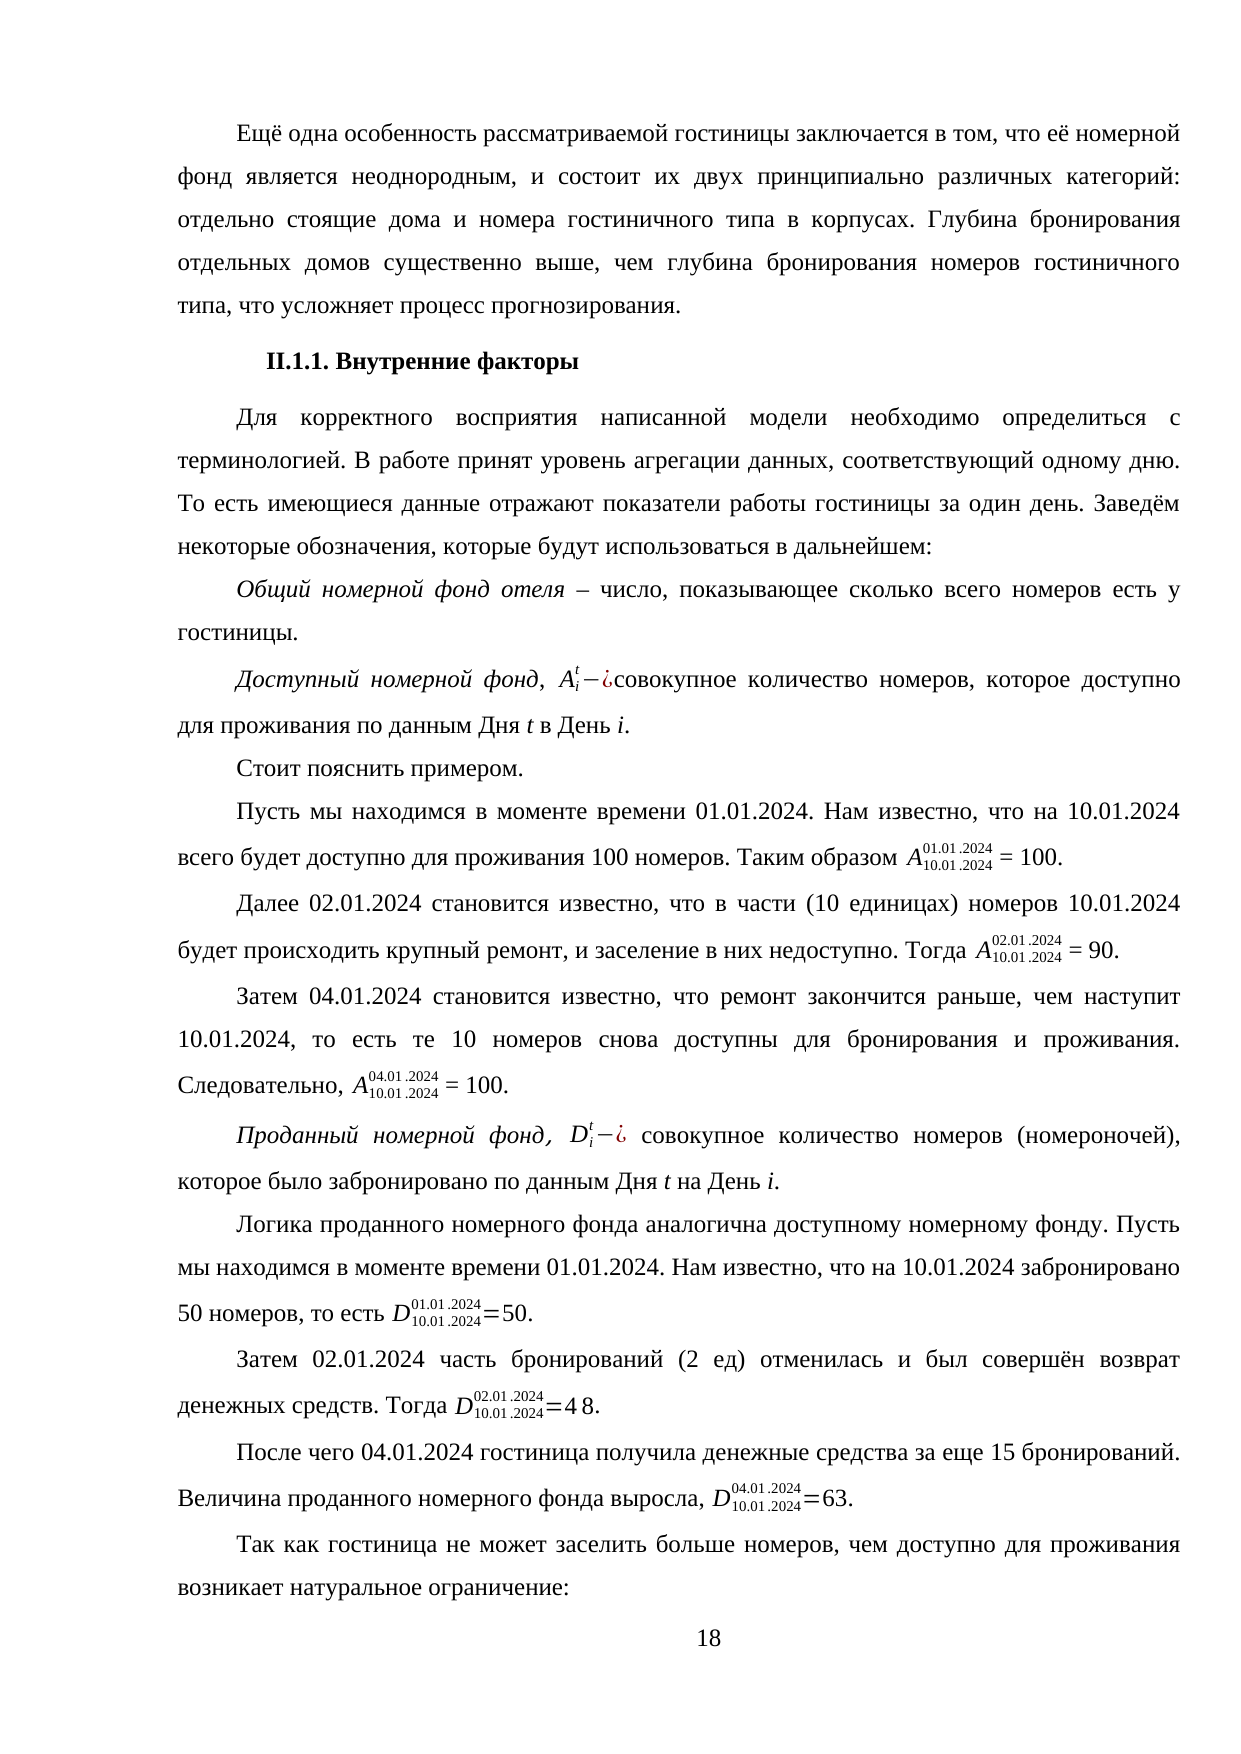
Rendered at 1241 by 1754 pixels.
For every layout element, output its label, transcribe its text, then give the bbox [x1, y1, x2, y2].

text Пусть мы находимся в моменте времени 01.01.2024. Нам известно, что на 10.01.2024 всего будет доступно для проживания 100 номеров. Таким образом = 100. [177, 796, 1181, 874]
text Затем 04.01.2024 становится известно, что ремонт закончится раньше, чем наступит 10.01.2024, то есть те 10 номеров снова доступны для бронирования и проживания. Следовательно, = 100. [177, 981, 1181, 1102]
text Так как гостиница не может заселить больше номеров, чем доступно для проживания возникает натуральное ограничение: [177, 1529, 1181, 1601]
text Логика проданного номерного фонда аналогична доступному номерному фонду. Пусть мы находимся в моменте времени 01.01.2024. Нам известно, что на 10.01.2024 забронировано 50 номеров, то есть . [177, 1209, 1181, 1330]
text Затем 02.01.2024 часть бронирований (2 ед) отменилась и был совершён возврат денежных средств. Тогда . [177, 1344, 1181, 1422]
text Для корректного восприятия написанной модели необходимо определиться с терминологией. В работе принят уровень агрегации данных, соответствующий одному дню. То есть имеющиеся данные отражают показатели работы гостиницы за один день. Заведём некоторые обозначения, которые будут использоваться в дальнейшем: [177, 402, 1181, 560]
text Далее 02.01.2024 становится известно, что в части (10 единицах) номеров 10.01.2024 будет происходить крупный ремонт, и заселение в них недоступно. Тогда = 90. [177, 888, 1181, 967]
text Внутренние факторы [236, 346, 1181, 375]
text После чего 04.01.2024 гостиница получила денежные средства за еще 15 бронирований. Величина проданного номерного фонда выросла, . [177, 1437, 1181, 1515]
text Общий номерной фонд отеля – число, показывающее сколько всего номеров есть у гостиницы. [177, 574, 1181, 646]
text Стоит пояснить примером. [177, 753, 1181, 782]
text Доступный номерной фонд, совокупное количество номеров, которое доступно для проживания по данным Дня t в День i. [177, 661, 1181, 739]
text Ещё одна особенность рассматриваемой гостиницы заключается в том, что её номерной фонд является неоднородным, и состоит их двух принципиально различных категорий: отдельно стоящие дома и номера гостиничного типа в корпусах. Глубина бронирования отдельных домов существенно выше, чем глубина бронирования номеров гостиничного типа, что усложняет процесс прогнозирования. [177, 118, 1181, 319]
text Проданный номерной фонд, совокупное количество номеров (номероночей), которое было забронировано по данным Дня t на День i. [177, 1116, 1181, 1194]
